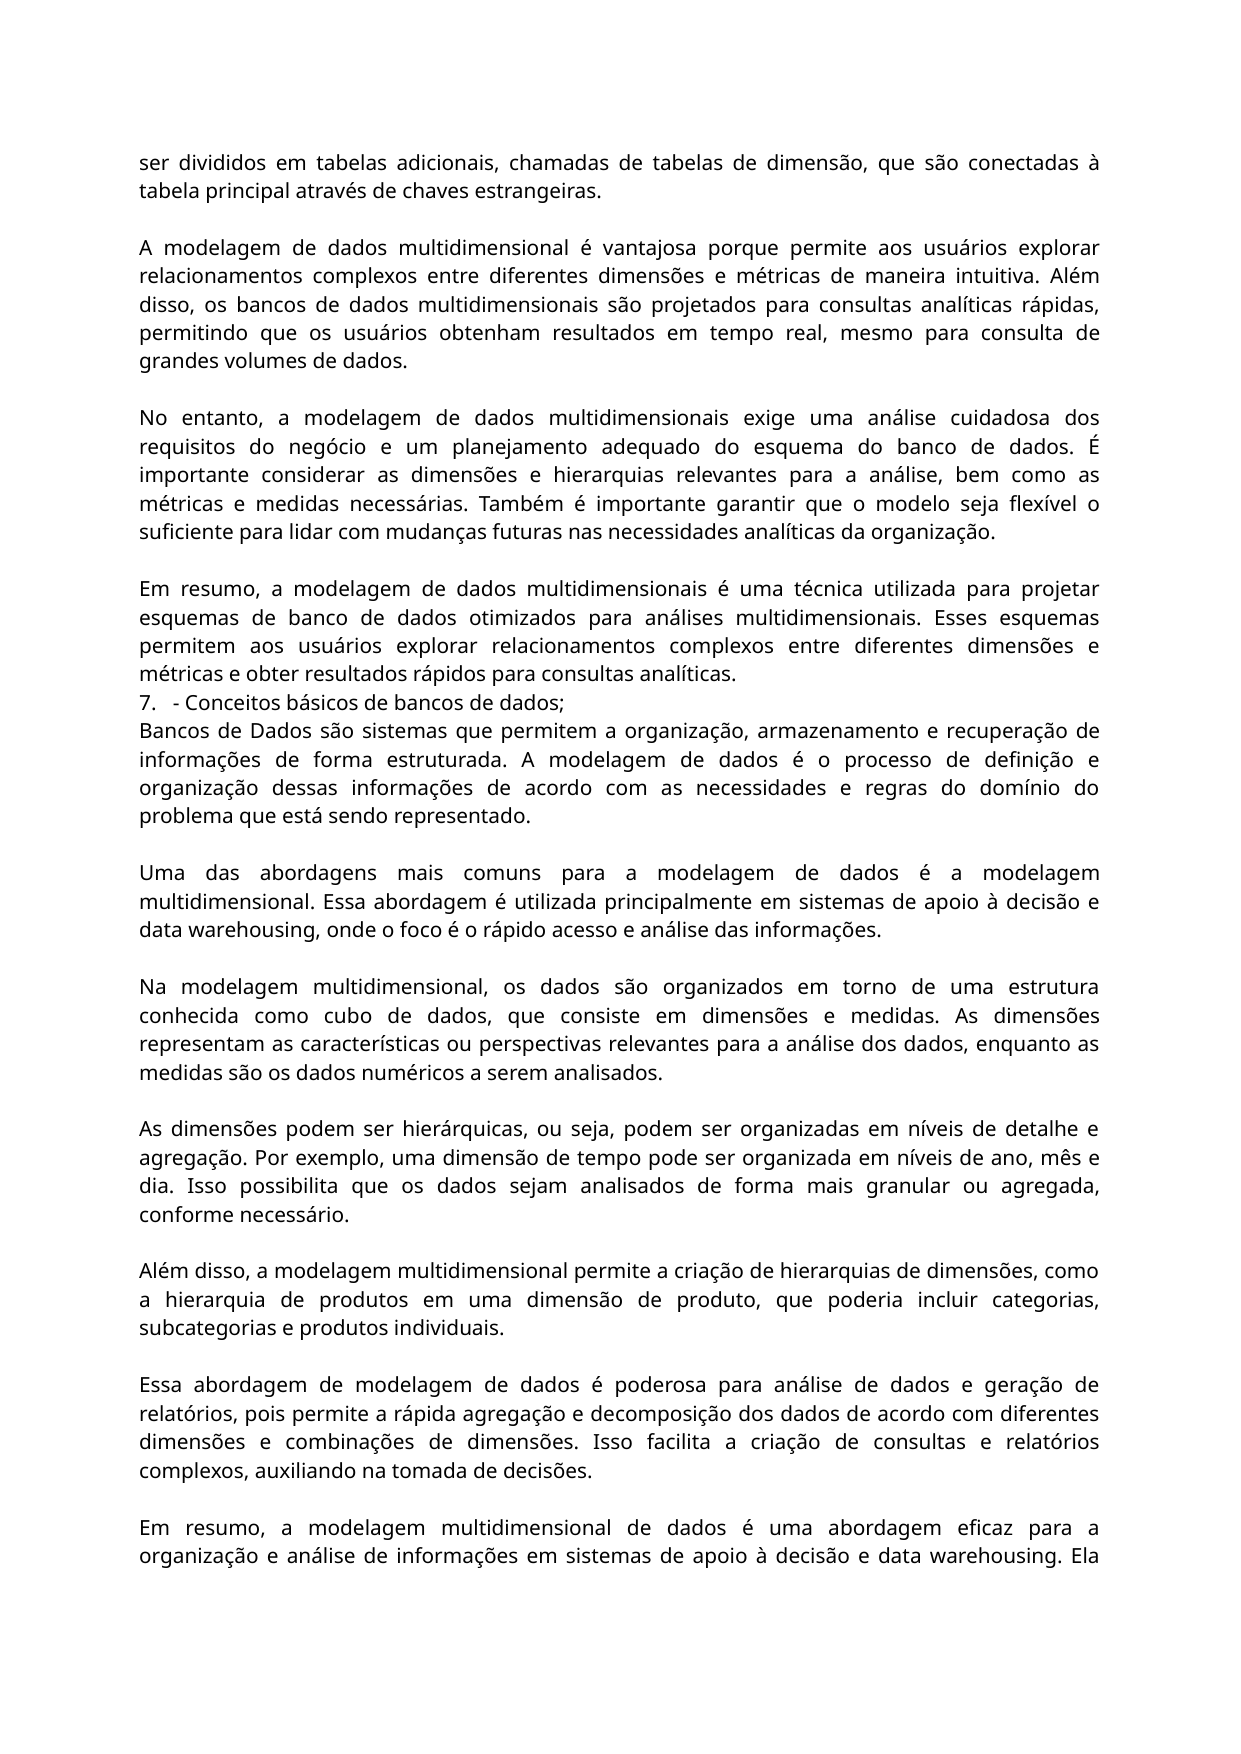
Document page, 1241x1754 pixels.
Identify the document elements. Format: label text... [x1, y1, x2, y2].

text No entanto, a modelagem de dados multidimensionais exige uma análise cuidadosa dos requisitos do negócio e um planejamento adequado do esquema do banco de dados. É importante considerar as dimensões e hierarquias relevantes para a análise, bem como as métricas e medidas necessárias. Também é importante garantir que o modelo seja flexível o suficiente para lidar com mudanças futuras nas necessidades analíticas da organização. [139, 403, 1101, 546]
text Uma das abordagens mais comuns para a modelagem de dados é a modelagem multidimensional. Essa abordagem é utilizada principalmente em sistemas de apoio à decisão e data warehousing, onde o foco é o rápido acesso e análise das informações. [139, 858, 1101, 944]
text Essa abordagem de modelagem de dados é poderosa para análise de dados e geração de relatórios, pois permite a rápida agregação e decomposição dos dados de acordo com diferentes dimensões e combinações de dimensões. Isso facilita a criação de consultas e relatórios complexos, auxiliando na tomada de decisões. [139, 1370, 1101, 1484]
text Em resumo, a modelagem de dados multidimensionais é uma técnica utilizada para projetar esquemas de banco de dados otimizados para análises multidimensionais. Esses esquemas permitem aos usuários explorar relacionamentos complexos entre diferentes dimensões e métricas e obter resultados rápidos para consultas analíticas. [139, 574, 1101, 688]
text Na modelagem multidimensional, os dados são organizados em torno de uma estrutura conhecida como cubo de dados, que consiste em dimensões e medidas. As dimensões representam as características ou perspectivas relevantes para a análise dos dados, enquanto as medidas são os dados numéricos a serem analisados. [139, 972, 1101, 1086]
text Além disso, a modelagem multidimensional permite a criação de hierarquias de dimensões, como a hierarquia de produtos em uma dimensão de produto, que poderia incluir categorias, subcategorias e produtos individuais. [139, 1257, 1101, 1342]
text A modelagem de dados multidimensional é vantajosa porque permite aos usuários explorar relacionamentos complexos entre diferentes dimensões e métricas de maneira intuitiva. Além disso, os bancos de dados multidimensionais são projetados para consultas analíticas rápidas, permitindo que os usuários obtenham resultados em tempo real, mesmo para consulta de grandes volumes de dados. [139, 233, 1101, 375]
text As dimensões podem ser hierárquicas, ou seja, podem ser organizadas em níveis de detalhe e agregação. Por exemplo, uma dimensão de tempo pode ser organizada em níveis de ano, mês e dia. Isso possibilita que os dados sejam analisados de forma mais granular ou agregada, conforme necessário. [139, 1114, 1101, 1228]
text 7. - Conceitos básicos de bancos de dados; [139, 688, 1101, 716]
text Bancos de Dados são sistemas que permitem a organização, armazenamento e recuperação de informações de forma estruturada. A modelagem de dados é o processo de definição e organização dessas informações de acordo com as necessidades e regras do domínio do problema que está sendo representado. [139, 716, 1101, 830]
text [139, 1513, 1101, 1569]
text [139, 148, 1101, 204]
